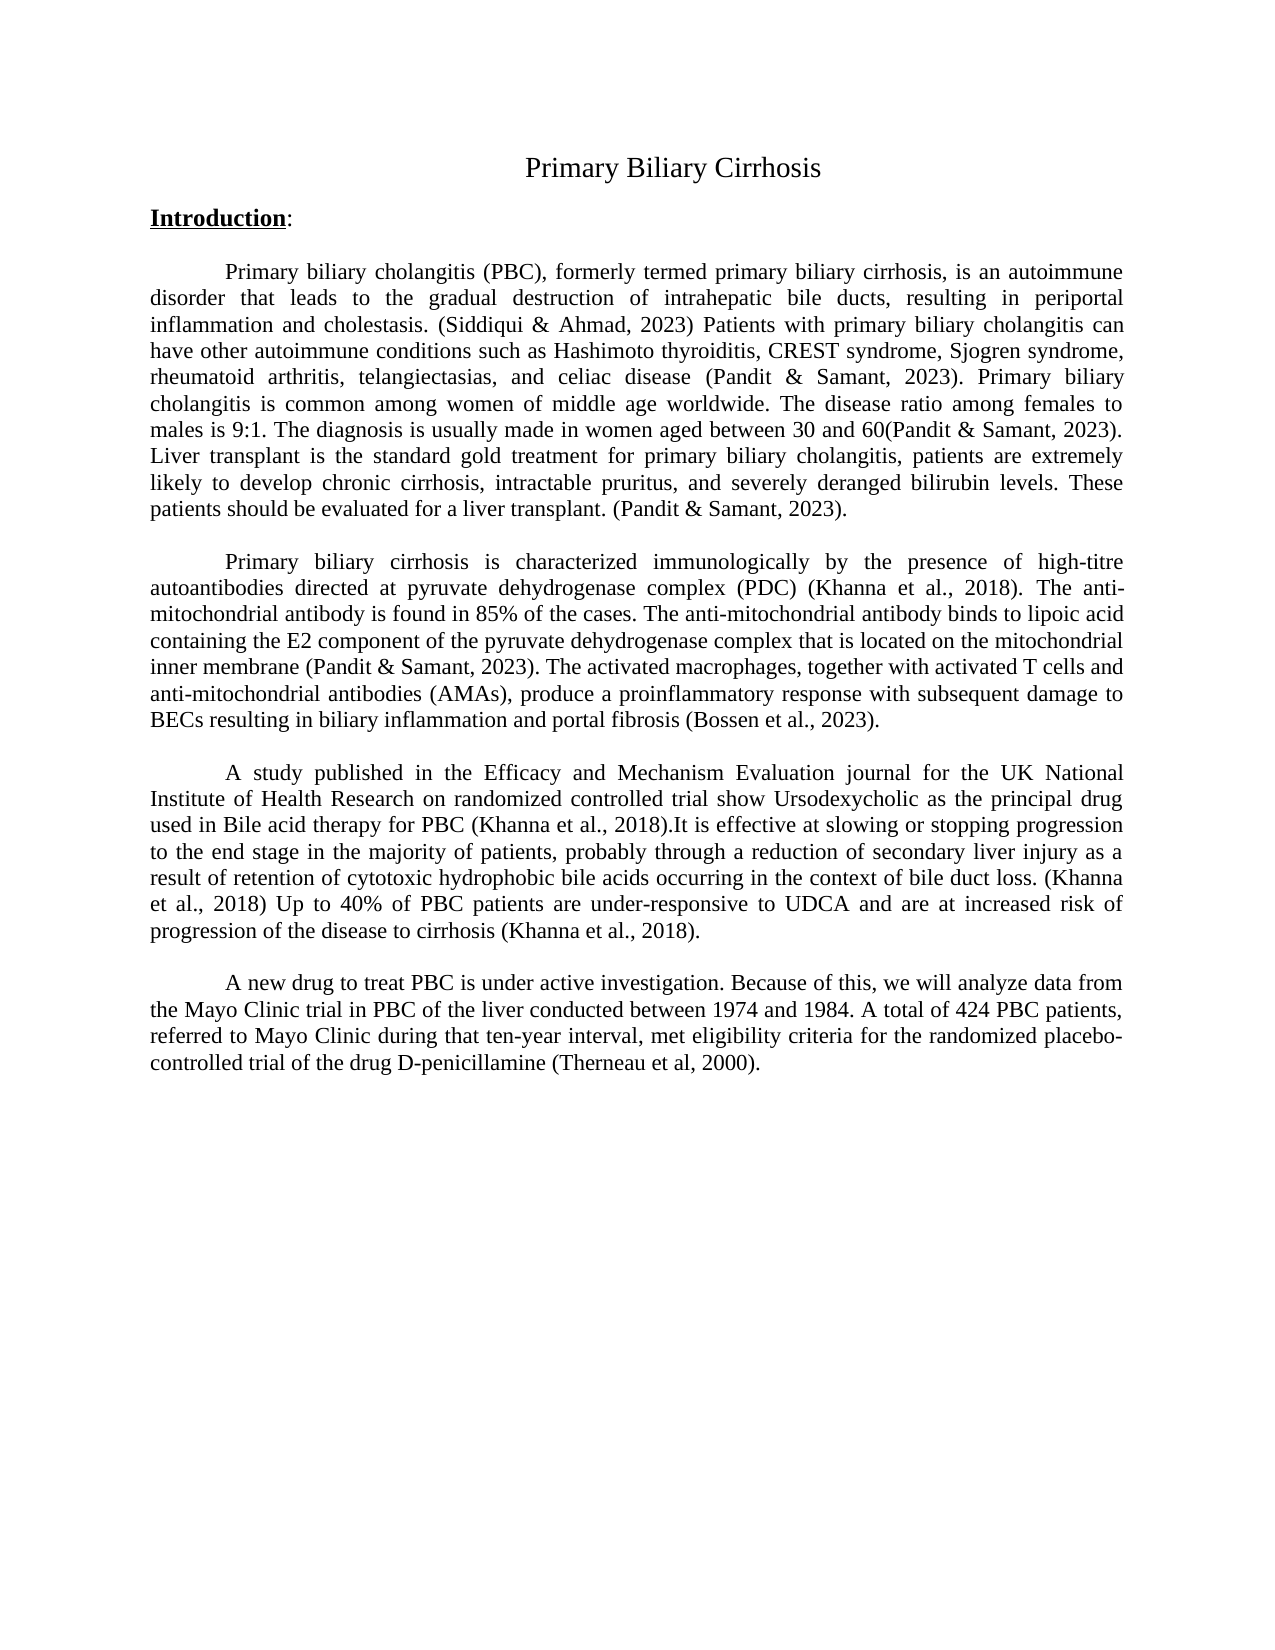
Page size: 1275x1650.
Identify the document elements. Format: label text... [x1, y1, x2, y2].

text Introduction: [150, 203, 1125, 232]
text Primary biliary cholangitis (PBC), formerly termed primary biliary cirrhosis, is an autoimmune disorder that leads to the gradual destruction of intrahepatic bile ducts, resulting in periportal inflammation and cholestasis. (Siddiqui & Ahmad, 2023) Patients with primary biliary cholangitis can have other autoimmune conditions such as Hashimoto thyroiditis, CREST syndrome, Sjogren syndrome, rheumatoid arthritis, telangiectasias, and celiac disease (Pandit & Samant, 2023). Primary biliary cholangitis is common among women of middle age worldwide. The disease ratio among females to males is 9:1. The diagnosis is usually made in women aged between 30 and 60(Pandit & Samant, 2023). Liver transplant is the standard gold treatment for primary biliary cholangitis, patients are extremely likely to develop chronic cirrhosis, intractable pruritus, and severely deranged bilirubin levels. These patients should be evaluated for a liver transplant. (Pandit & Samant, 2023). [150, 258, 1125, 337]
text Primary Biliary Cirrhosis [150, 150, 1125, 183]
text Primary biliary cirrhosis is characterized immunologically by the presence of high-titre autoantibodies directed at pyruvate dehydrogenase complex (PDC) (Khanna et al., 2018). The anti-mitochondrial antibody is found in 85% of the cases. The anti-mitochondrial antibody binds to lipoic acid containing the E2 component of the pyruvate dehydrogenase complex that is located on the mitochondrial inner membrane (Pandit & Samant, 2023). The activated macrophages, together with activated T cells and anti-mitochondrial antibodies (AMAs), produce a proinflammatory response with subsequent damage to BECs resulting in biliary inflammation and portal fibrosis (Bossen et al., 2023). [150, 548, 1125, 732]
text A study published in the Efficacy and Mechanism Evaluation journal for the UK National Institute of Health Research on randomized controlled trial show Ursodexycholic as the principal drug used in Bile acid therapy for PBC (Khanna et al., 2018).It is effective at slowing or stopping progression to the end stage in the majority of patients, probably through a reduction of secondary liver injury as a result of retention of cytotoxic hydrophobic bile acids occurring in the context of bile duct loss. (Khanna et al., 2018) Up to 40% of PBC patients are under-responsive to UDCA and are at increased risk of progression of the disease to cirrhosis (Khanna et al., 2018). [150, 759, 1125, 943]
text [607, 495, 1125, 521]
text Primary biliary cholangitis (PBC), formerly termed primary biliary cirrhosis, is an autoimmune disorder that leads to the gradual destruction of intrahepatic bile ducts, resulting in periportal inflammation and cholestasis. (Siddiqui & Ahmad, 2023) Patients with primary biliary cholangitis can have other autoimmune conditions such as Hashimoto thyroiditis, CREST syndrome, Sjogren syndrome, rheumatoid arthritis, telangiectasias, and celiac disease (Pandit & Samant, 2023). Primary biliary cholangitis is common among women of middle age worldwide. The disease ratio among females to males is 9:1. The diagnosis is usually made in women aged between 30 and 60(Pandit & Samant, 2023). Liver transplant is the standard gold treatment for primary biliary cholangitis, patients are extremely likely to develop chronic cirrhosis, intractable pruritus, and severely deranged bilirubin levels. These patients should be evaluated for a liver transplant. (Pandit & Samant, 2023). [150, 363, 1125, 443]
text A new drug to treat PBC is under active investigation. Because of this, we will analyze data from the Mayo Clinic trial in PBC of the liver conducted between 1974 and 1984. A total of 424 PBC patients, referred to Mayo Clinic during that ten-year interval, met eligibility criteria for the randomized placebo-controlled trial of the drug D-penicillamine (Therneau et al, 2000). [150, 969, 1125, 1075]
